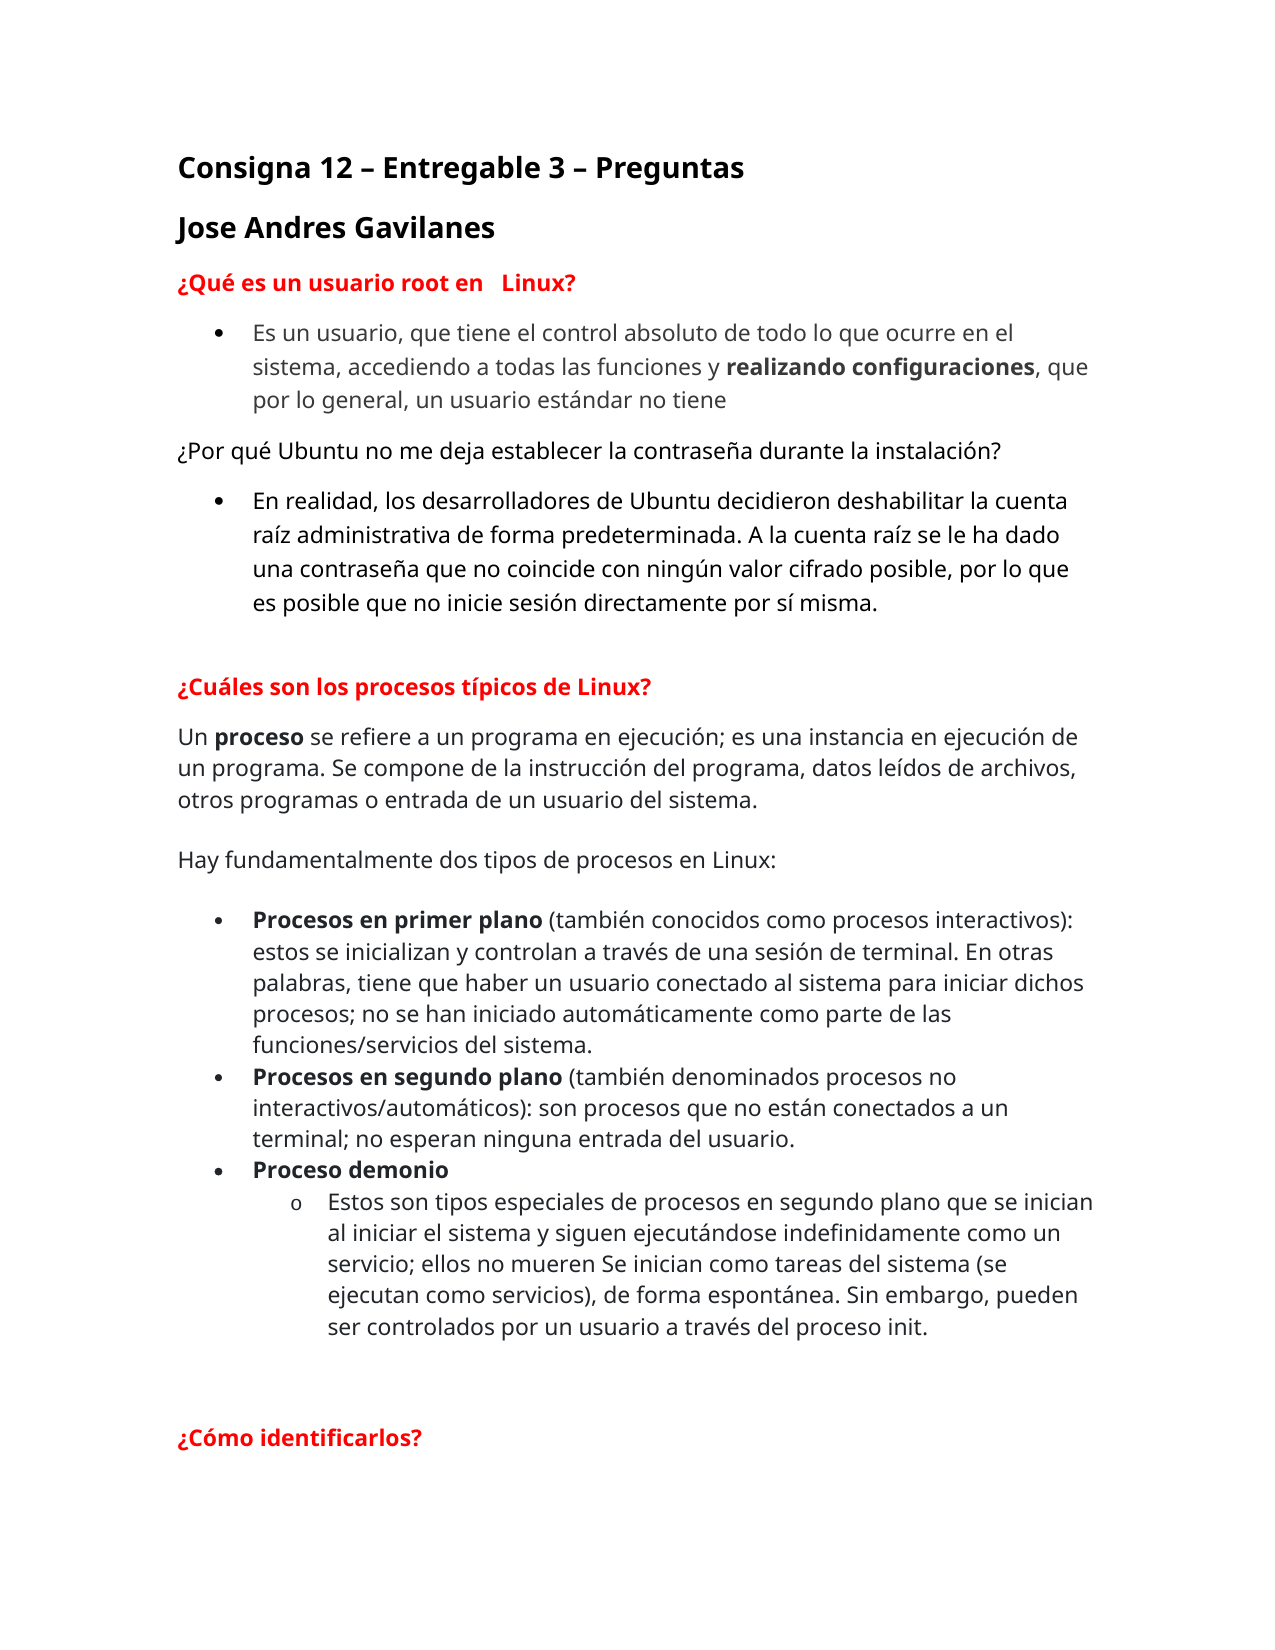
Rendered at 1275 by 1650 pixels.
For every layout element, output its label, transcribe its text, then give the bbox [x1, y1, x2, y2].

list En realidad, los desarrolladores de Ubuntu decidieron deshabilitar la cuenta raíz administrativa de forma predeterminada. A la cuenta raíz se le ha dado una contraseña que no coincide con ningún valor cifrado posible, por lo que es posible que no inicie sesión directamente por sí misma. [215, 485, 1098, 618]
text Hay fundamentalmente dos tipos de procesos en Linux: [177, 844, 1098, 875]
list Estos son tipos especiales de procesos en segundo plano que se inician al iniciar el sistema y siguen ejecutándose indefinidamente como un servicio; ellos no mueren Se inician como tareas del sistema (se ejecutan como servicios), de forma espontánea. Sin embargo, pueden ser controlados por un usuario a través del proceso init. [290, 1186, 1098, 1342]
text ¿Cómo identificarlos? [177, 1422, 1098, 1453]
text ¿Cuáles son los procesos típicos de Linux? [177, 671, 1098, 702]
text Consigna 12 – Entregable 3 – Preguntas [177, 148, 1098, 187]
text ¿Por qué Ubuntu no me deja establecer la contraseña durante la instalación? [177, 435, 1098, 466]
list Procesos en primer plano (también conocidos como procesos interactivos): estos se inicializan y controlan a través de una sesión de terminal. En otras palabras, tiene que haber un usuario conectado al sistema para iniciar dichos procesos; no se han iniciado automáticamente como parte de las funciones/servicios del sistema. [215, 904, 1098, 1061]
text Jose Andres Gavilanes [177, 207, 1098, 247]
list Es un usuario, que tiene el control absoluto de todo lo que ocurre en el sistema, accediendo a todas las funciones y realizando configuraciones, que por lo general, un usuario estándar no tiene [215, 317, 1098, 416]
list Procesos en segundo plano (también denominados procesos no interactivos/automáticos): son procesos que no están conectados a un terminal; no esperan ninguna entrada del usuario. [215, 1061, 1098, 1154]
list Proceso demonio [215, 1154, 1098, 1186]
text ¿Qué es un usuario root en Linux? [177, 267, 1098, 298]
text Un proceso se refiere a un programa en ejecución; es una instancia en ejecución de un programa. Se compone de la instrucción del programa, datos leídos de archivos, otros programas o entrada de un usuario del sistema. [177, 721, 1098, 815]
